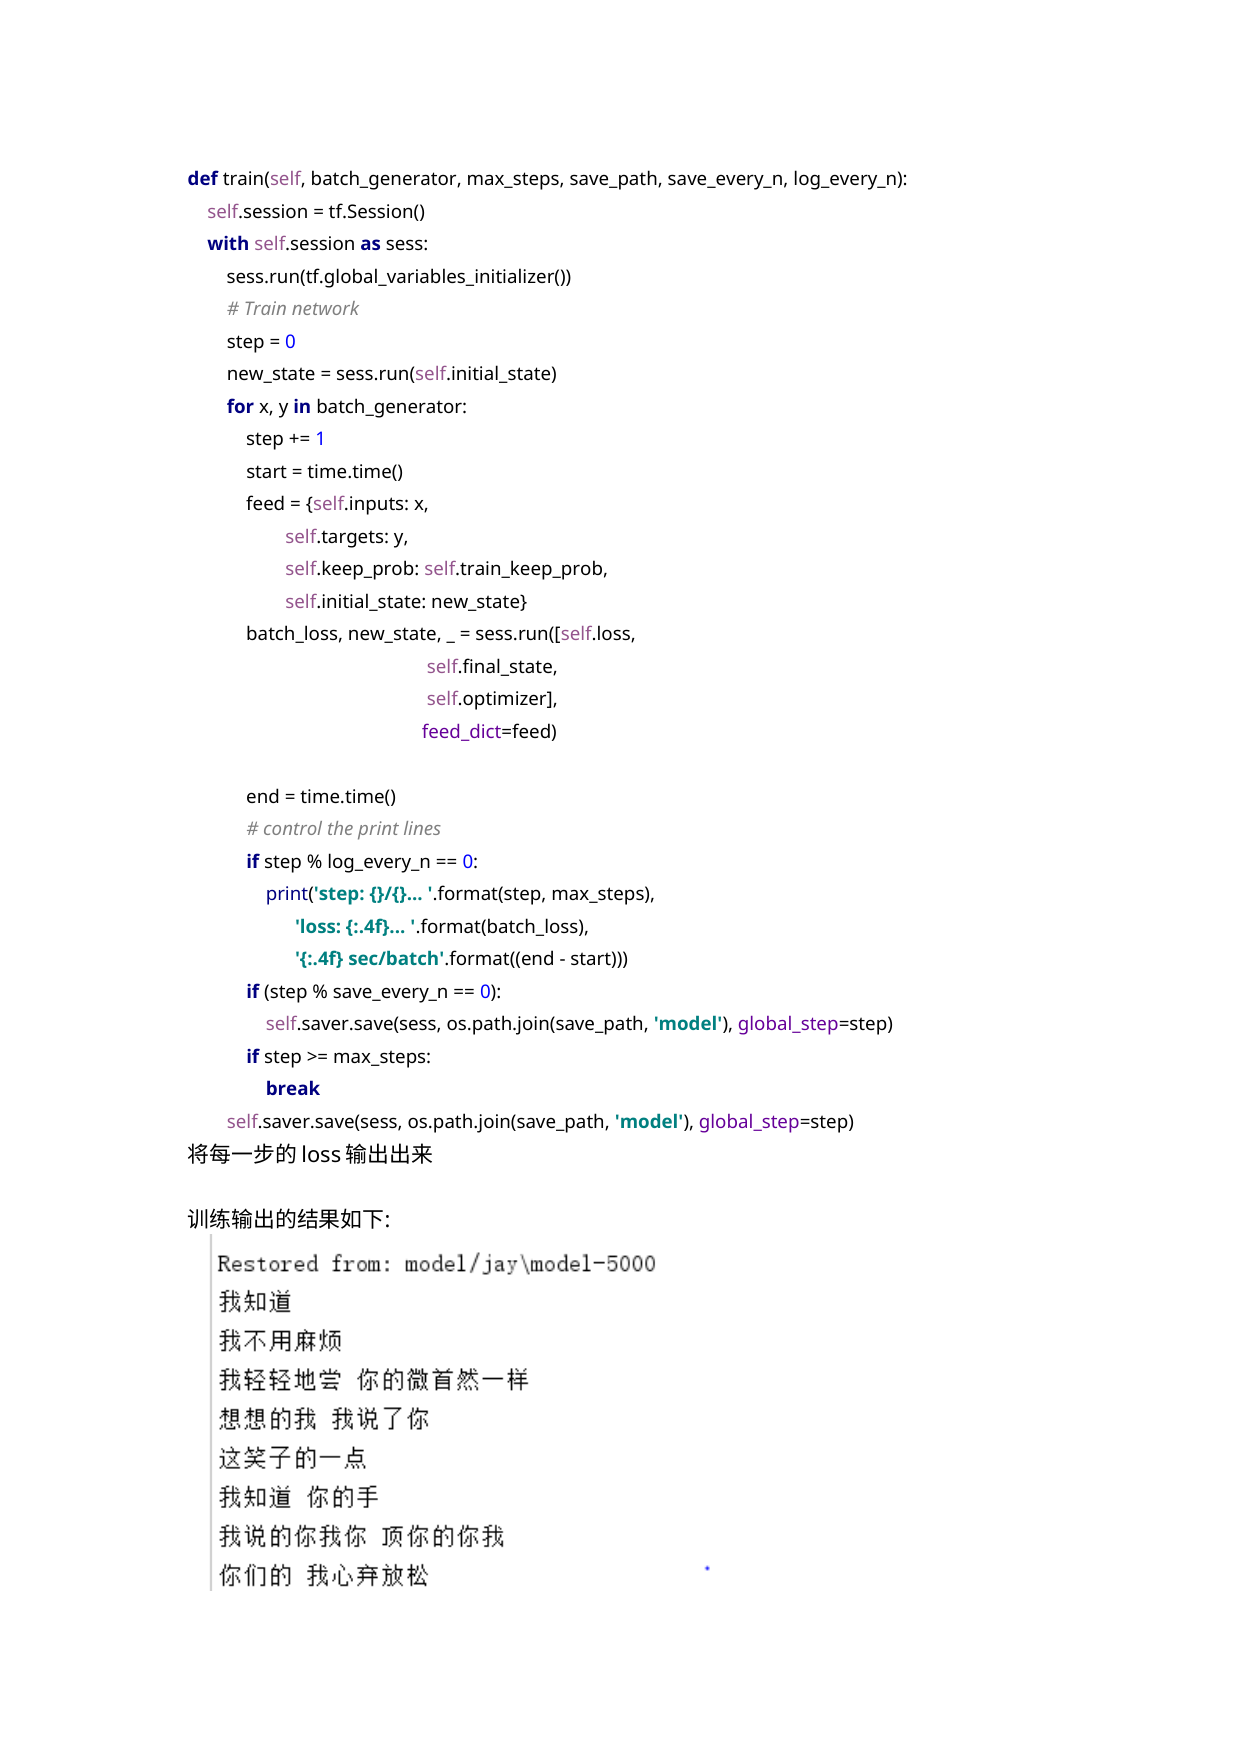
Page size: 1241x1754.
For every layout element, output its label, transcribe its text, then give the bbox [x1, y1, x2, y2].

picture [209, 1234, 954, 1591]
text 训练输出的结果如下: [187, 1202, 1053, 1234]
text def train(self, batch_generator, max_steps, save_path, save_every_n, log_every_n): self.session = tf.Session() with self.session as sess: sess.run(tf.global_variables_initializer()) # Train network step = 0 new_state = sess.run(self.initial_state) for x, y in batch_generator: step += 1 start = time.time() feed = {self.inputs: x, self.targets: y, self.keep_prob: self.train_keep_prob, self.initial_state: new_state} batch_loss, new_state, _ = sess.run([self.loss, self.final_state, self.optimizer], feed_dict=feed) end = time.time() # control the print lines if step % log_every_n == 0: print('step: {}/{}... '.format(step, max_steps), 'loss: {:.4f}... '.format(batch_loss), '{:.4f} sec/batch'.format((end - start))) if (step % save_every_n == 0): self.saver.save(sess, os.path.join(save_path, 'model'), global_step=step) if step >= max_steps: break self.saver.save(sess, os.path.join(save_path, 'model'), global_step=step) [187, 162, 1053, 1137]
text 将每一步的loss输出出来 [187, 1137, 1053, 1169]
